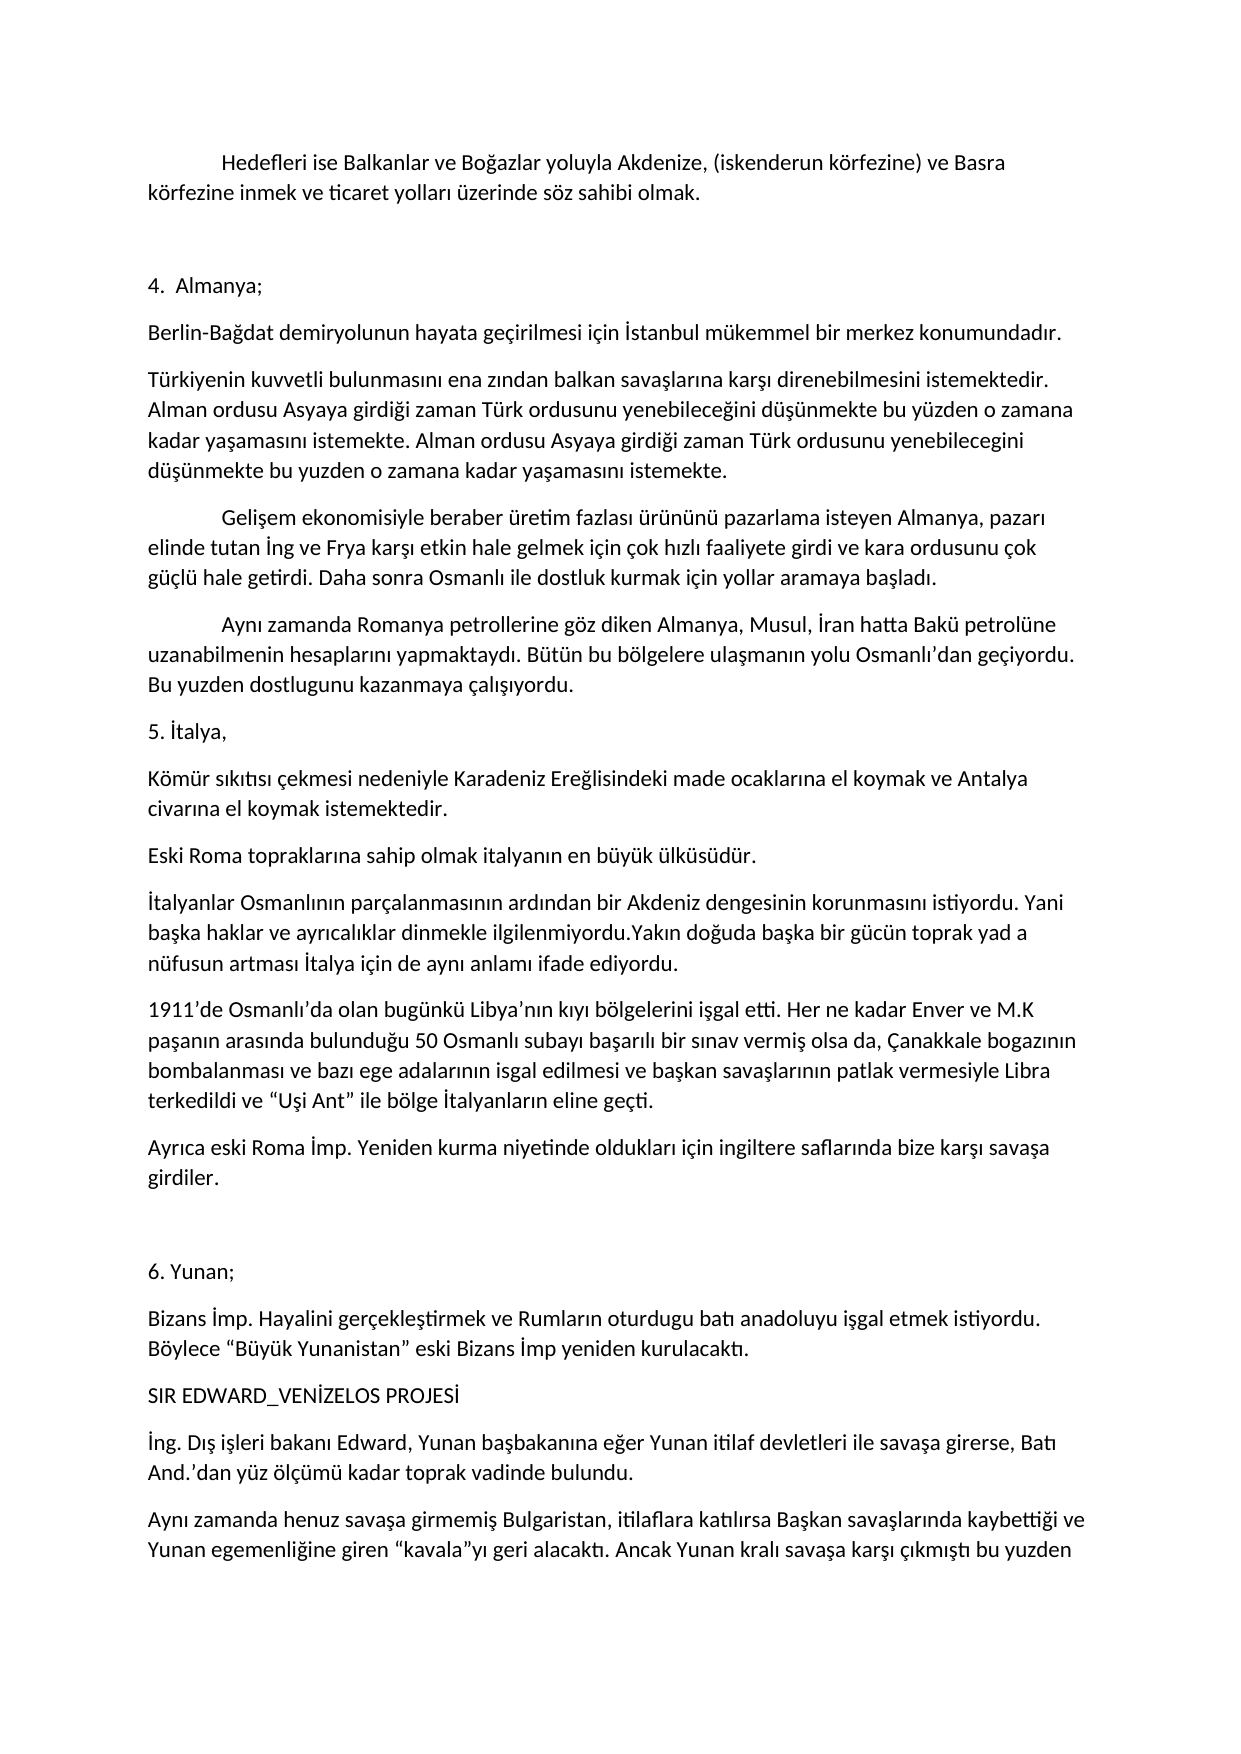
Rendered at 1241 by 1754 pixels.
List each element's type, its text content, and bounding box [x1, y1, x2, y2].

text Berlin-Bağdat demiryolunun hayata geçirilmesi için İstanbul mükemmel bir merkez konumundadır. [148, 318, 1093, 346]
text Türkiyenin kuvvetli bulunmasını ena zından balkan savaşlarına karşı direnebilmesini istemektedir. Alman ordusu Asyaya girdiği zaman Türk ordusunu yenebileceğini düşünmekte bu yüzden o zamana kadar yaşamasını istemekte. Alman ordusu Asyaya girdiği zaman Türk ordusunu yenebilecegini düşünmekte bu yuzden o zamana kadar yaşamasını istemekte. [148, 365, 1093, 484]
text Gelişem ekonomisiyle beraber üretim fazlası ürününü pazarlama isteyen Almanya, pazarı elinde tutan İng ve Frya karşı etkin hale gelmek için çok hızlı faaliyete girdi ve kara ordusunu çok güçlü hale getirdi. Daha sonra Osmanlı ile dostluk kurmak için yollar aramaya başladı. [148, 503, 1093, 591]
text Aynı zamanda Romanya petrollerine göz diken Almanya, Musul, İran hatta Bakü petrolüne uzanabilmenin hesaplarını yapmaktaydı. Bütün bu bölgelere ulaşmanın yolu Osmanlı’dan geçiyordu. Bu yuzden dostlugunu kazanmaya çalışıyordu. [148, 610, 1093, 698]
text 5. İtalya, [148, 717, 1093, 745]
text Eski Roma topraklarına sahip olmak italyanın en büyük ülküsüdür. [148, 841, 1093, 869]
text Kömür sıkıtısı çekmesi nedeniyle Karadeniz Ereğlisindeki made ocaklarına el koymak ve Antalya civarına el koymak istemektedir. [148, 764, 1093, 822]
text Hedefleri ise Balkanlar ve Boğazlar yoluyla Akdenize, (iskenderun körfezine) ve Basra körfezine inmek ve ticaret yolları üzerinde söz sahibi olmak. [148, 148, 1093, 206]
text 4. Almanya; [148, 272, 1093, 299]
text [148, 1505, 1093, 1563]
text Ayrıca eski Roma İmp. Yeniden kurma niyetinde oldukları için ingiltere saflarında bize karşı savaşa girdiler. [148, 1133, 1093, 1191]
text SIR EDWARD_VENİZELOS PROJESİ [148, 1381, 1093, 1409]
text 1911’de Osmanlı’da olan bugünkü Libya’nın kıyı bölgelerini işgal etti. Her ne kadar Enver ve M.K paşanın arasında bulunduğu 50 Osmanlı subayı başarılı bir sınav vermiş olsa da, Çanakkale bogazının bombalanması ve bazı ege adalarının isgal edilmesi ve başkan savaşlarının patlak vermesiyle Libra terkedildi ve “Uşi Ant” ile bölge İtalyanların eline geçti. [148, 996, 1093, 1114]
text Bizans İmp. Hayalini gerçekleştirmek ve Rumların oturdugu batı anadoluyu işgal etmek istiyordu. Böylece “Büyük Yunanistan” eski Bizans İmp yeniden kurulacaktı. [148, 1304, 1093, 1362]
text İtalyanlar Osmanlının parçalanmasının ardından bir Akdeniz dengesinin korunmasını istiyordu. Yani başka haklar ve ayrıcalıklar dinmekle ilgilenmiyordu.Yakın doğuda başka bir gücün toprak yad a nüfusun artması İtalya için de aynı anlamı ifade ediyordu. [148, 888, 1093, 977]
text İng. Dış işleri bakanı Edward, Yunan başbakanına eğer Yunan itilaf devletleri ile savaşa girerse, Batı And.’dan yüz ölçümü kadar toprak vadinde bulundu. [148, 1428, 1093, 1486]
text 6. Yunan; [148, 1257, 1093, 1285]
